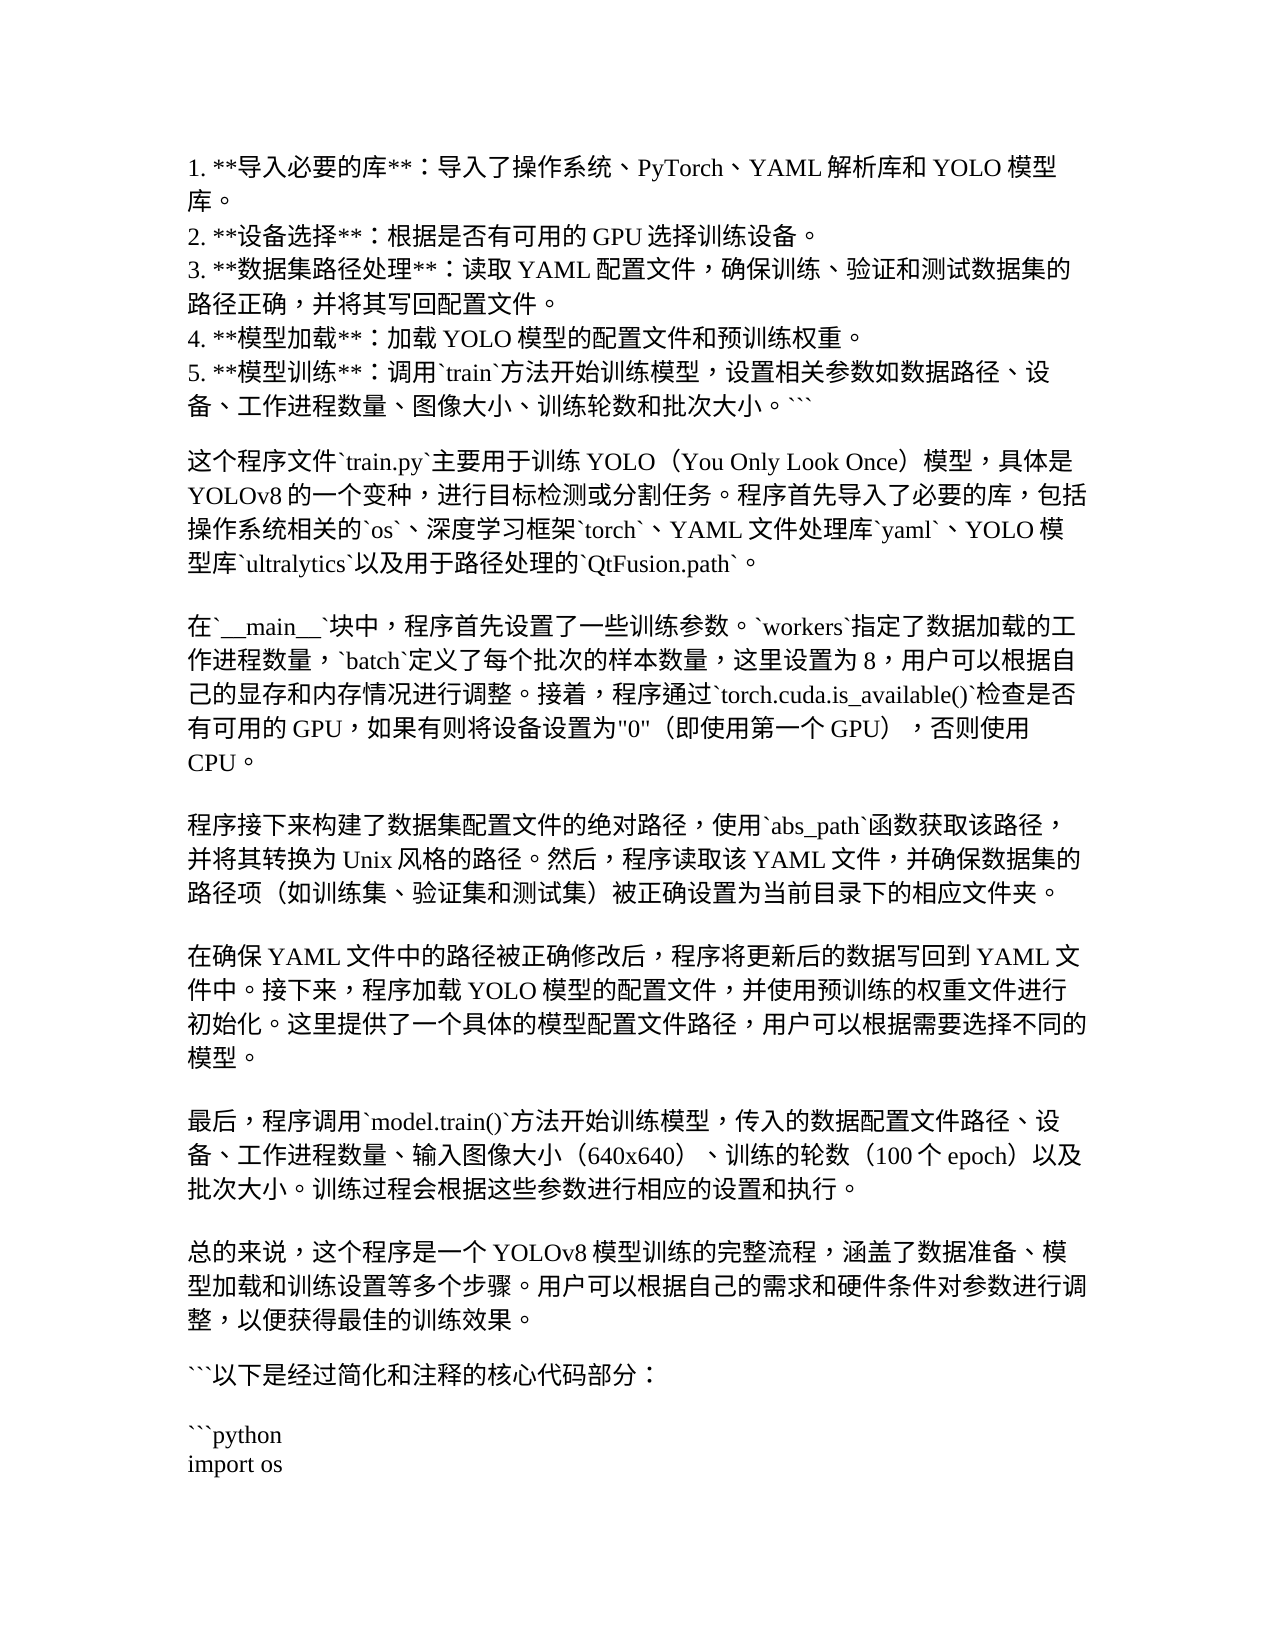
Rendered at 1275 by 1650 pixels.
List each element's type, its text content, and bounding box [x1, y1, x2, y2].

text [187, 150, 1087, 422]
text 这个程序文件`train.py`主要用于训练YOLO（You Only Look Once）模型，具体是YOLOv8的一个变种，进行目标检测或分割任务。程序首先导入了必要的库，包括操作系统相关的`os`、深度学习框架`torch`、YAML文件处理库`yaml`、YOLO模型库`ultralytics`以及用于路径处理的`QtFusion.path`。 在`__main__`块中，程序首先设置了一些训练参数。`workers`指定了数据加载的工作进程数量，`batch`定义了每个批次的样本数量，这里设置为8，用户可以根据自己的显存和内存情况进行调整。接着，程序通过`torch.cuda.is_available()`检查是否有可用的GPU，如果有则将设备设置为"0"（即使用第一个GPU），否则使用CPU。 程序接下来构建了数据集配置文件的绝对路径，使用`abs_path`函数获取该路径，并将其转换为Unix风格的路径。然后，程序读取该YAML文件，并确保数据集的路径项（如训练集、验证集和测试集）被正确设置为当前目录下的相应文件夹。 在确保YAML文件中的路径被正确修改后，程序将更新后的数据写回到YAML文件中。接下来，程序加载YOLO模型的配置文件，并使用预训练的权重文件进行初始化。这里提供了一个具体的模型配置文件路径，用户可以根据需要选择不同的模型。 最后，程序调用`model.train()`方法开始训练模型，传入的数据配置文件路径、设备、工作进程数量、输入图像大小（640x640）、训练的轮数（100个epoch）以及批次大小。训练过程会根据这些参数进行相应的设置和执行。 总的来说，这个程序是一个YOLOv8模型训练的完整流程，涵盖了数据准备、模型加载和训练设置等多个步骤。用户可以根据自己的需求和硬件条件对参数进行调整，以便获得最佳的训练效果。 [187, 443, 1087, 1336]
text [187, 1357, 1087, 1478]
